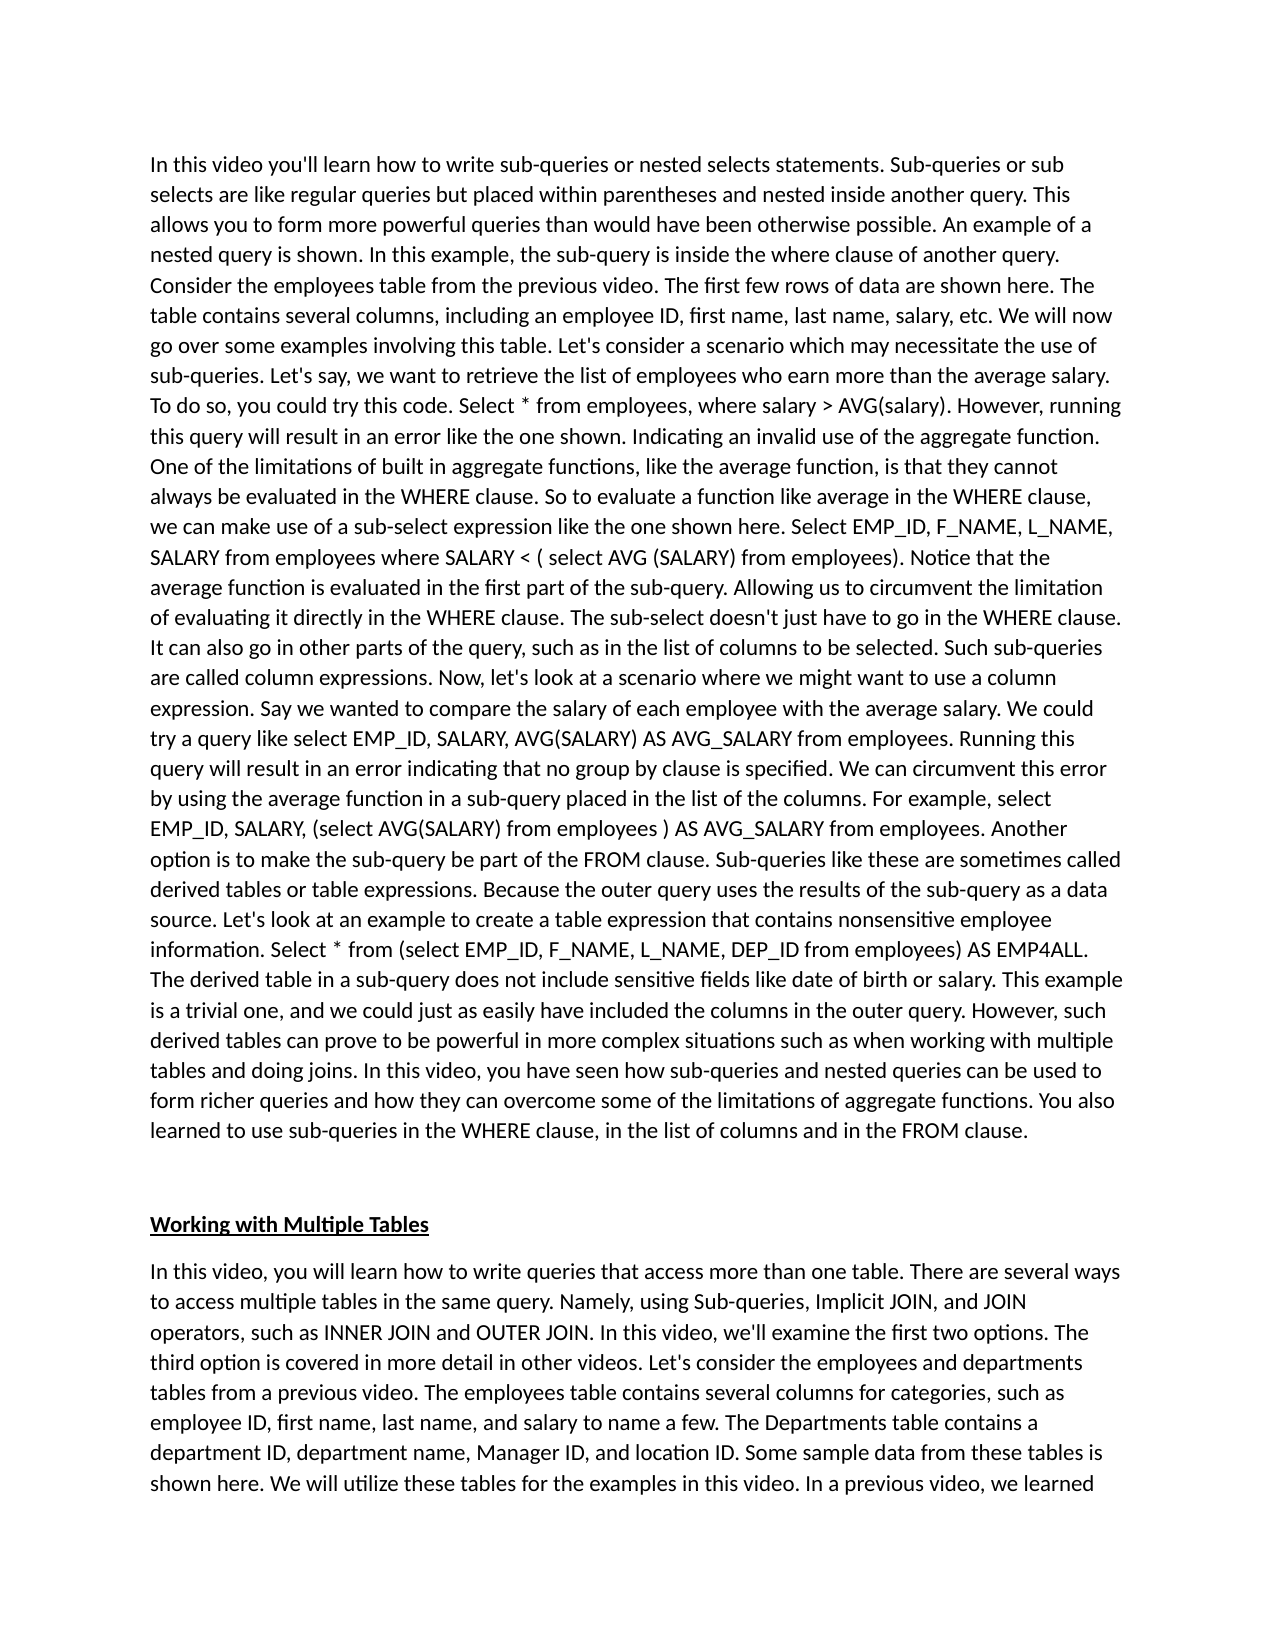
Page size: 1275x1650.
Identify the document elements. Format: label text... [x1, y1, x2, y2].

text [150, 1257, 1125, 1497]
text Working with Multiple Tables [150, 1210, 1125, 1238]
text In this video you'll learn how to write sub-queries or nested selects statements. Sub-queries or sub selects are like regular queries but placed within parentheses and nested inside another query. This allows you to form more powerful queries than would have been otherwise possible. An example of a nested query is shown. In this example, the sub-query is inside the where clause of another query. Consider the employees table from the previous video. The first few rows of data are shown here. The table contains several columns, including an employee ID, first name, last name, salary, etc. We will now go over some examples involving this table. Let's consider a scenario which may necessitate the use of sub-queries. Let's say, we want to retrieve the list of employees who earn more than the average salary. To do so, you could try this code. Select * from employees, where salary > AVG(salary). However, running this query will result in an error like the one shown. Indicating an invalid use of the aggregate function. One of the limitations of built in aggregate functions, like the average function, is that they cannot always be evaluated in the WHERE clause. So to evaluate a function like average in the WHERE clause, we can make use of a sub-select expression like the one shown here. Select EMP_ID, F_NAME, L_NAME, SALARY from employees where SALARY < ( select AVG (SALARY) from employees). Notice that the average function is evaluated in the first part of the sub-query. Allowing us to circumvent the limitation of evaluating it directly in the WHERE clause. The sub-select doesn't just have to go in the WHERE clause. It can also go in other parts of the query, such as in the list of columns to be selected. Such sub-queries are called column expressions. Now, let's look at a scenario where we might want to use a column expression. Say we wanted to compare the salary of each employee with the average salary. We could try a query like select EMP_ID, SALARY, AVG(SALARY) AS AVG_SALARY from employees. Running this query will result in an error indicating that no group by clause is specified. We can circumvent this error by using the average function in a sub-query placed in the list of the columns. For example, select EMP_ID, SALARY, (select AVG(SALARY) from employees ) AS AVG_SALARY from employees. Another option is to make the sub-query be part of the FROM clause. Sub-queries like these are sometimes called derived tables or table expressions. Because the outer query uses the results of the sub-query as a data source. Let's look at an example to create a table expression that contains nonsensitive employee information. Select * from (select EMP_ID, F_NAME, L_NAME, DEP_ID from employees) AS EMP4ALL. The derived table in a sub-query does not include sensitive fields like date of birth or salary. This example is a trivial one, and we could just as easily have included the columns in the outer query. However, such derived tables can prove to be powerful in more complex situations such as when working with multiple tables and doing joins. In this video, you have seen how sub-queries and nested queries can be used to form richer queries and how they can overcome some of the limitations of aggregate functions. You also learned to use sub-queries in the WHERE clause, in the list of columns and in the FROM clause. [150, 150, 1125, 1145]
